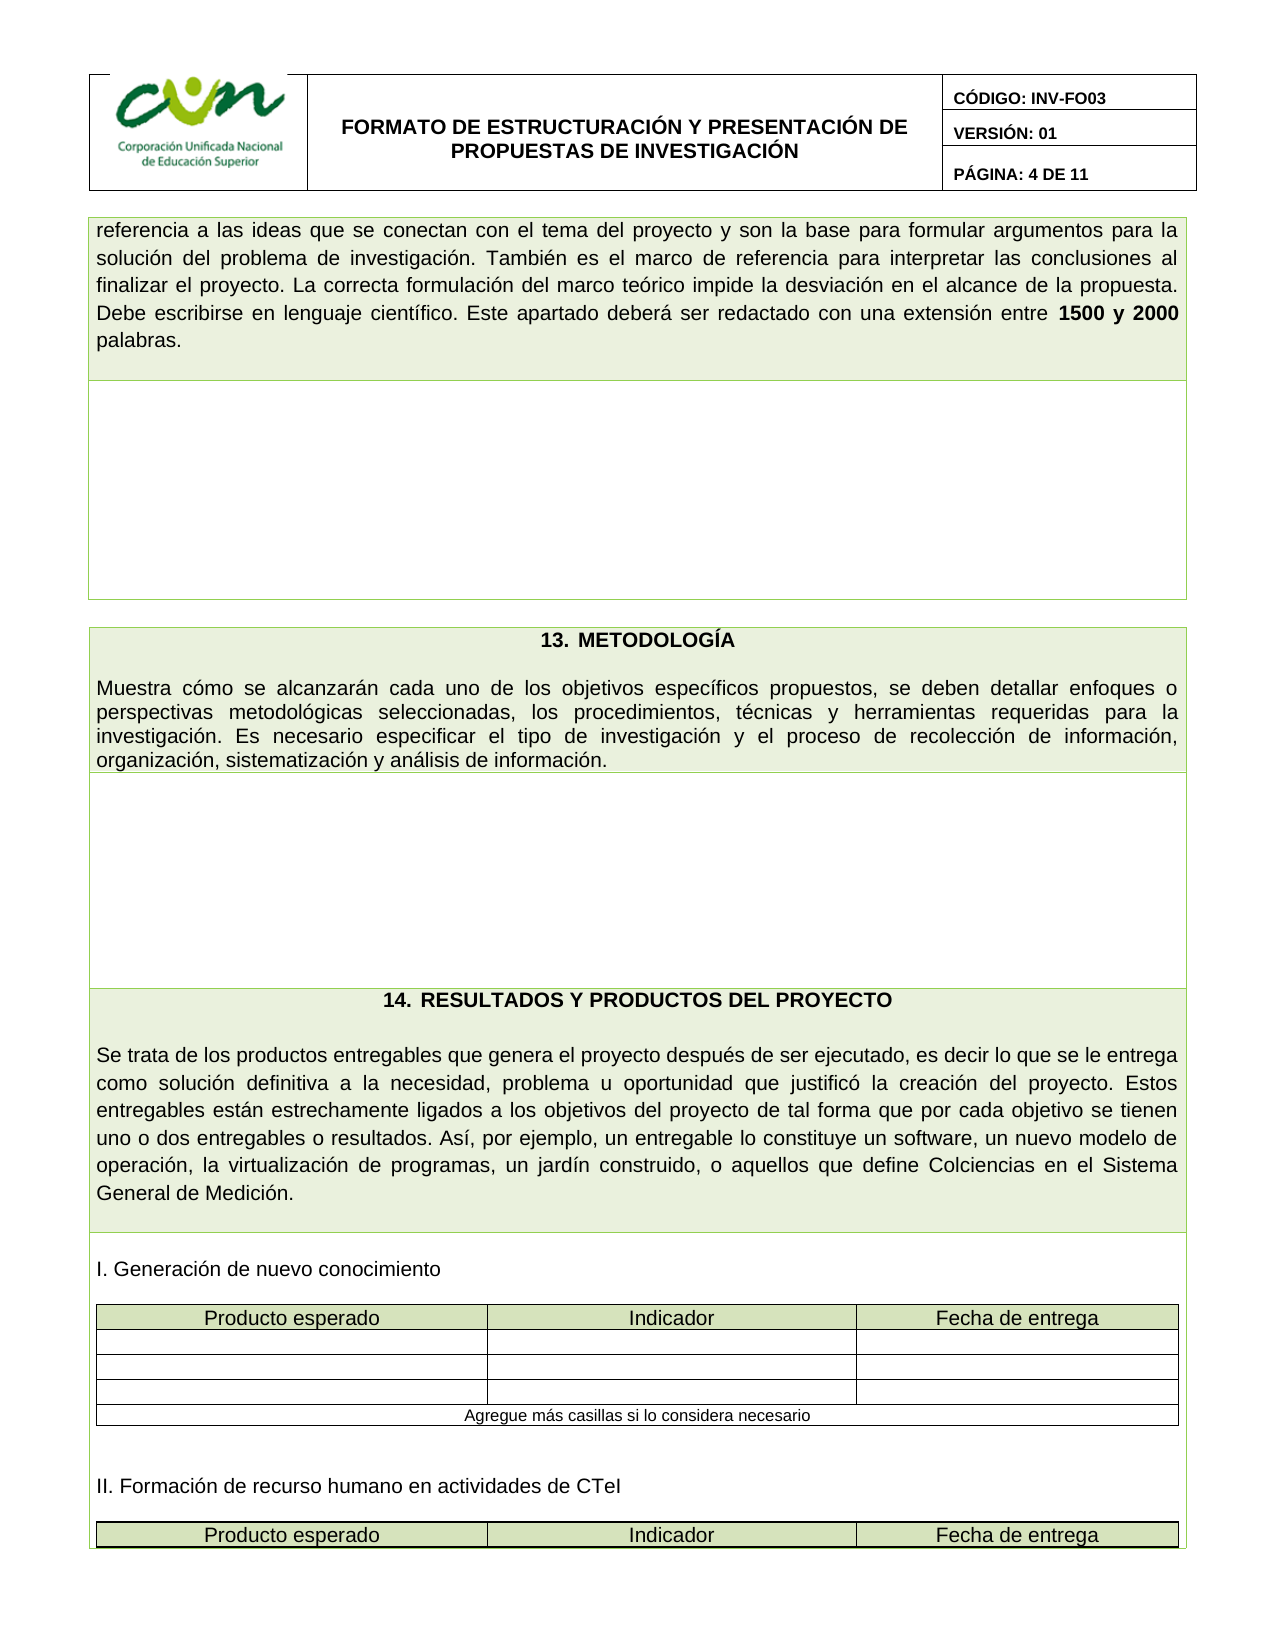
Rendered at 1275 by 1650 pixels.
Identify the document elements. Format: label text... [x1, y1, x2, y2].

table_header METODOLOGÍA Muestra cómo se alcanzarán cada uno de los objetivos específicos propuestos, se deben detallar enfoques o perspectivas metodológicas seleccionadas, los procedimientos, técnicas y herramientas requeridas para la investigación. Es necesario especificar el tipo de investigación y el proceso de recolección de información, organización, sistematización y análisis de información. [90, 628, 1186, 771]
table_cell [89, 381, 1186, 598]
table_cell [90, 773, 1186, 987]
table_cell RESULTADOS Y PRODUCTOS DEL PROYECTO Se trata de los productos entregables que genera el proyecto después de ser ejecutado, es decir lo que se le entrega como solución definitiva a la necesidad, problema u oportunidad que justificó la creación del proyecto. Estos entregables están estrechamente ligados a los objetivos del proyecto de tal forma que por cada objetivo se tienen uno o dos entregables o resultados. Así, por ejemplo, un entregable lo constituye un software, un nuevo modelo de operación, la virtualización de programas, un jardín construido, o aquellos que define Colciencias en el Sistema General de Medición. [90, 989, 1186, 1232]
picture [110, 73, 288, 168]
table_cell I. Generación de nuevo conocimiento II. Formación de recurso humano en actividades de CTeI III. Apropiación social del conocimiento IV. Desarrollo Tecnológico e Innovación [90, 1233, 1186, 1547]
